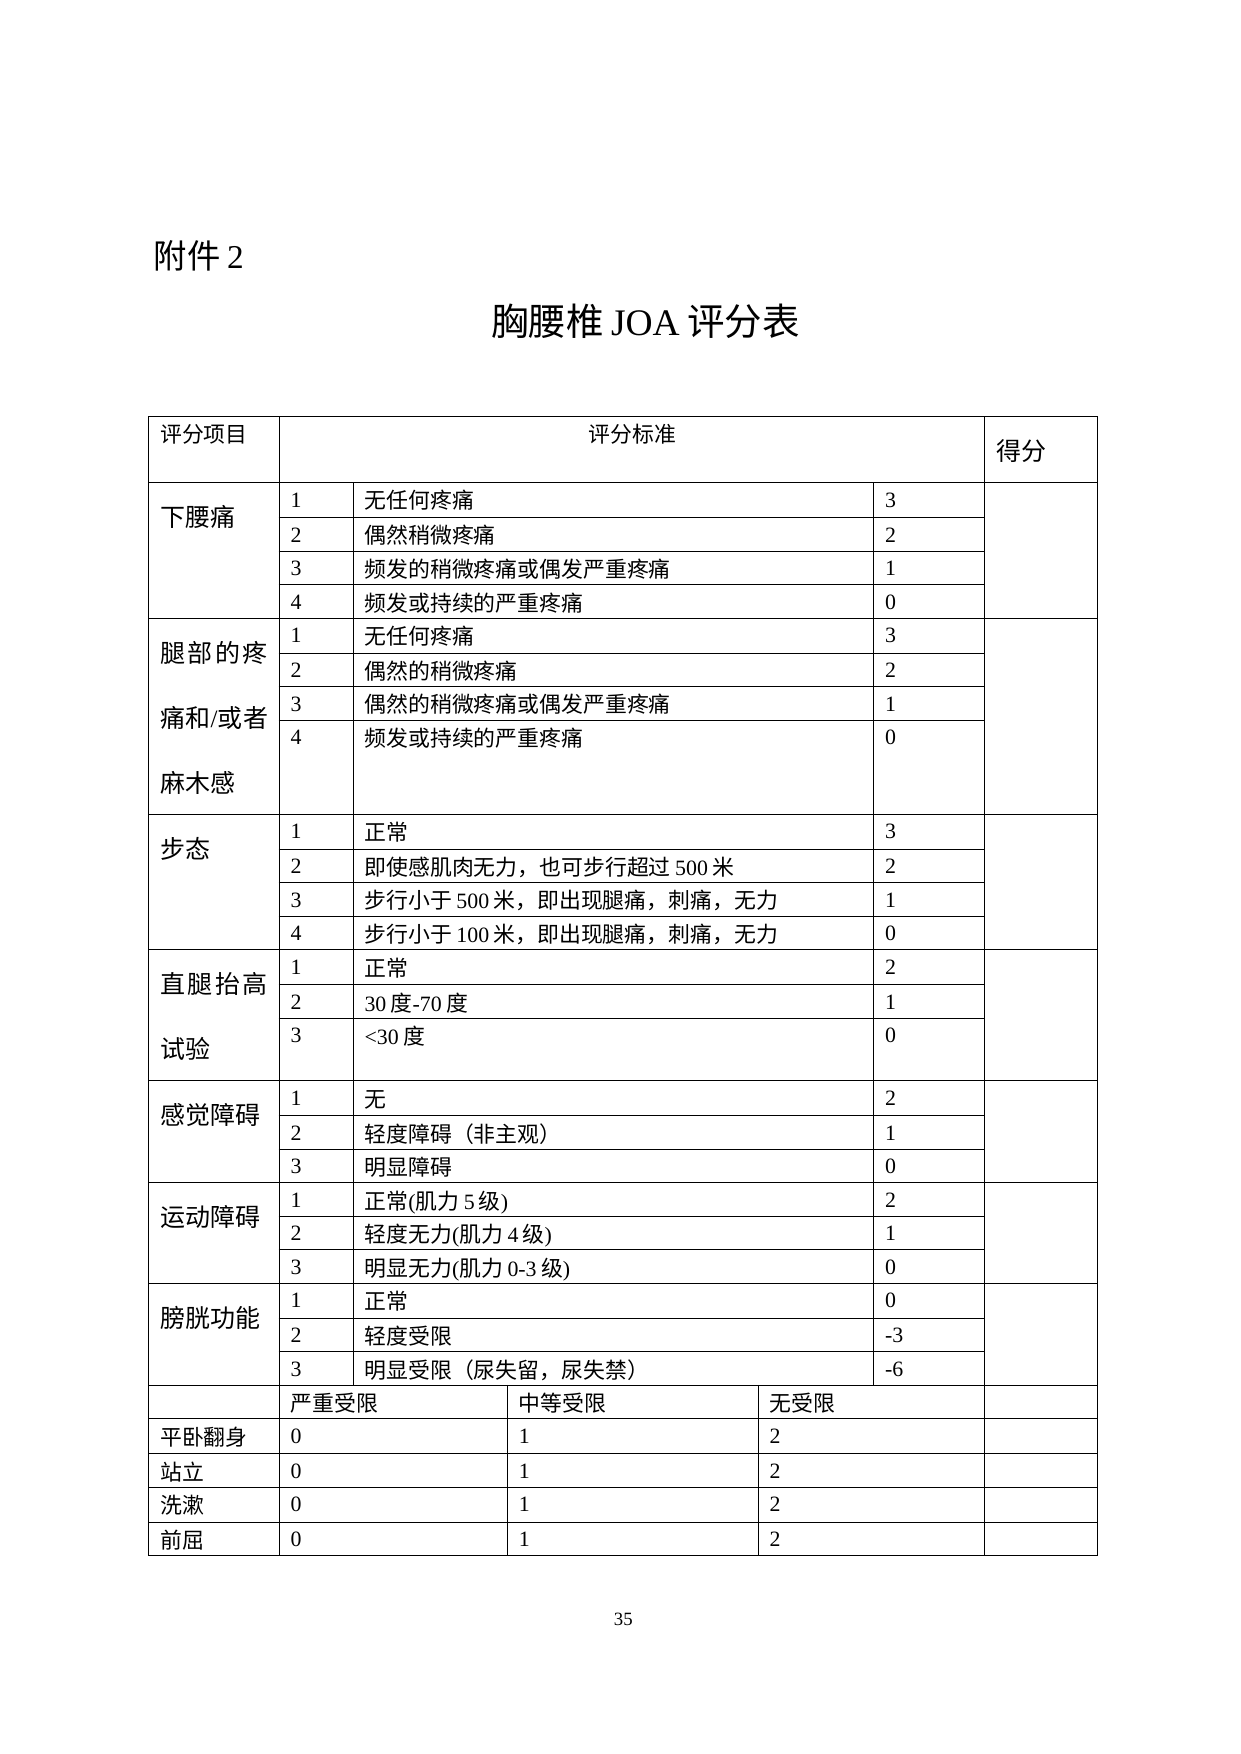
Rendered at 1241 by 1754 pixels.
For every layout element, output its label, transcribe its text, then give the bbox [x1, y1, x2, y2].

table_cell 无任何疼痛 [354, 483, 873, 517]
table_cell [985, 1284, 1097, 1385]
table_cell 1 [874, 1217, 984, 1249]
table_cell 2 [874, 850, 984, 882]
table_cell 平卧翻身 [149, 1419, 279, 1453]
table_cell 轻度受限 [354, 1319, 873, 1351]
table_cell 2 [759, 1523, 984, 1555]
table_cell 1 [874, 552, 984, 584]
table_cell 2 [280, 518, 353, 551]
table_cell 0 [874, 917, 984, 949]
table_cell 偶然的稍微疼痛 [354, 654, 873, 686]
table_header 评分项目 [149, 417, 279, 482]
table_cell [985, 950, 1097, 1080]
table_header 得分 [985, 417, 1097, 482]
table_cell 1 [874, 883, 984, 916]
table_cell 1 [280, 1284, 353, 1318]
table_cell 3 [874, 815, 984, 848]
table_cell 步行小于100米，即出现腿痛，刺痛，无力 [354, 917, 873, 949]
table_cell 3 [280, 687, 353, 719]
table_cell 正常 [354, 815, 873, 848]
table_cell 0 [874, 585, 984, 618]
table_cell 2 [759, 1454, 984, 1487]
table_cell [985, 1488, 1097, 1522]
table_cell 0 [874, 1019, 984, 1080]
table_cell 0 [280, 1523, 507, 1555]
table_cell 0 [280, 1454, 507, 1487]
table_cell 30度-70度 [354, 985, 873, 1018]
table_cell 轻度障碍（非主观） [354, 1116, 873, 1149]
table_header 评分标准 [280, 417, 984, 482]
table_cell 直腿抬高试验 [149, 950, 279, 1080]
table_cell 腿部的疼痛和/或者麻木感 [149, 619, 279, 814]
table_cell 0 [280, 1419, 507, 1453]
table_cell 0 [874, 1150, 984, 1182]
text 胸腰椎JOA评分表 [153, 286, 1092, 351]
table_cell 1 [280, 483, 353, 517]
table_cell 1 [874, 1116, 984, 1149]
table_cell 4 [280, 585, 353, 618]
table_cell [985, 1081, 1097, 1182]
table_cell 3 [874, 483, 984, 517]
table_cell 3 [280, 1019, 353, 1080]
table_cell -6 [874, 1352, 984, 1385]
table_cell 2 [874, 654, 984, 686]
text 附件2 [153, 221, 1092, 286]
table_cell 即使感肌肉无力，也可步行超过500米 [354, 850, 873, 882]
table_cell 无任何疼痛 [354, 619, 873, 652]
table_cell 1 [280, 619, 353, 652]
table_cell [985, 1523, 1097, 1555]
table_cell 无受限 [759, 1386, 984, 1418]
table_cell 4 [280, 721, 353, 814]
table_cell 站立 [149, 1454, 279, 1487]
table_cell 轻度无力(肌力4级) [354, 1217, 873, 1249]
table_cell 中等受限 [508, 1386, 758, 1418]
table_cell [985, 815, 1097, 949]
table_cell [985, 1454, 1097, 1487]
table_cell 1 [280, 1183, 353, 1216]
table_cell [985, 1419, 1097, 1453]
table_cell 步行小于500米，即出现腿痛，刺痛，无力 [354, 883, 873, 916]
table_cell 2 [759, 1419, 984, 1453]
table_cell 无 [354, 1081, 873, 1115]
table_cell 频发的稍微疼痛或偶发严重疼痛 [354, 552, 873, 584]
table_cell [985, 483, 1097, 618]
table_cell 洗漱 [149, 1488, 279, 1522]
table_cell 前屈 [149, 1523, 279, 1555]
table_cell 1 [508, 1488, 758, 1522]
table_cell 4 [280, 917, 353, 949]
table_cell 0 [874, 1284, 984, 1318]
table_cell [985, 1386, 1097, 1418]
table_cell 频发或持续的严重疼痛 [354, 585, 873, 618]
table_cell -3 [874, 1319, 984, 1351]
table_cell 2 [280, 1116, 353, 1149]
table_cell 2 [874, 518, 984, 551]
table_cell 步态 [149, 815, 279, 949]
table_cell 0 [280, 1488, 507, 1522]
table_cell 下腰痛 [149, 483, 279, 618]
table_cell 明显受限（尿失留，尿失禁） [354, 1352, 873, 1385]
table_cell 明显无力(肌力0-3级) [354, 1250, 873, 1283]
table_cell 正常 [354, 950, 873, 984]
table_cell 3 [280, 552, 353, 584]
table_cell 3 [280, 883, 353, 916]
table_cell 3 [874, 619, 984, 652]
table_cell [985, 1183, 1097, 1283]
table_cell 3 [280, 1250, 353, 1283]
table_cell 0 [874, 721, 984, 814]
table_cell 2 [280, 850, 353, 882]
table_cell 感觉障碍 [149, 1081, 279, 1182]
table_cell 偶然的稍微疼痛或偶发严重疼痛 [354, 687, 873, 719]
table_cell <30度 [354, 1019, 873, 1080]
table_cell 1 [280, 815, 353, 848]
table_cell 偶然稍微疼痛 [354, 518, 873, 551]
table_cell [149, 1386, 279, 1418]
table_cell 1 [874, 687, 984, 719]
table_cell 0 [874, 1250, 984, 1283]
table_cell 1 [280, 1081, 353, 1115]
table_cell 2 [280, 654, 353, 686]
table_cell 1 [508, 1419, 758, 1453]
table_cell 3 [280, 1150, 353, 1182]
table_cell 1 [874, 985, 984, 1018]
table_cell 膀胱功能 [149, 1284, 279, 1385]
table_cell 2 [280, 1217, 353, 1249]
table_cell 运动障碍 [149, 1183, 279, 1283]
table_cell 2 [874, 1183, 984, 1216]
table_cell 严重受限 [280, 1386, 507, 1418]
table_cell 1 [508, 1454, 758, 1487]
table_cell 1 [280, 950, 353, 984]
table_cell 2 [874, 950, 984, 984]
table_cell 2 [874, 1081, 984, 1115]
table_cell 明显障碍 [354, 1150, 873, 1182]
table_cell 3 [280, 1352, 353, 1385]
table_cell 1 [508, 1523, 758, 1555]
table_cell 2 [280, 1319, 353, 1351]
table_cell 正常(肌力5级) [354, 1183, 873, 1216]
table_cell 2 [759, 1488, 984, 1522]
table_cell 2 [280, 985, 353, 1018]
table_cell [985, 619, 1097, 814]
table_cell 频发或持续的严重疼痛 [354, 721, 873, 814]
table_cell 正常 [354, 1284, 873, 1318]
